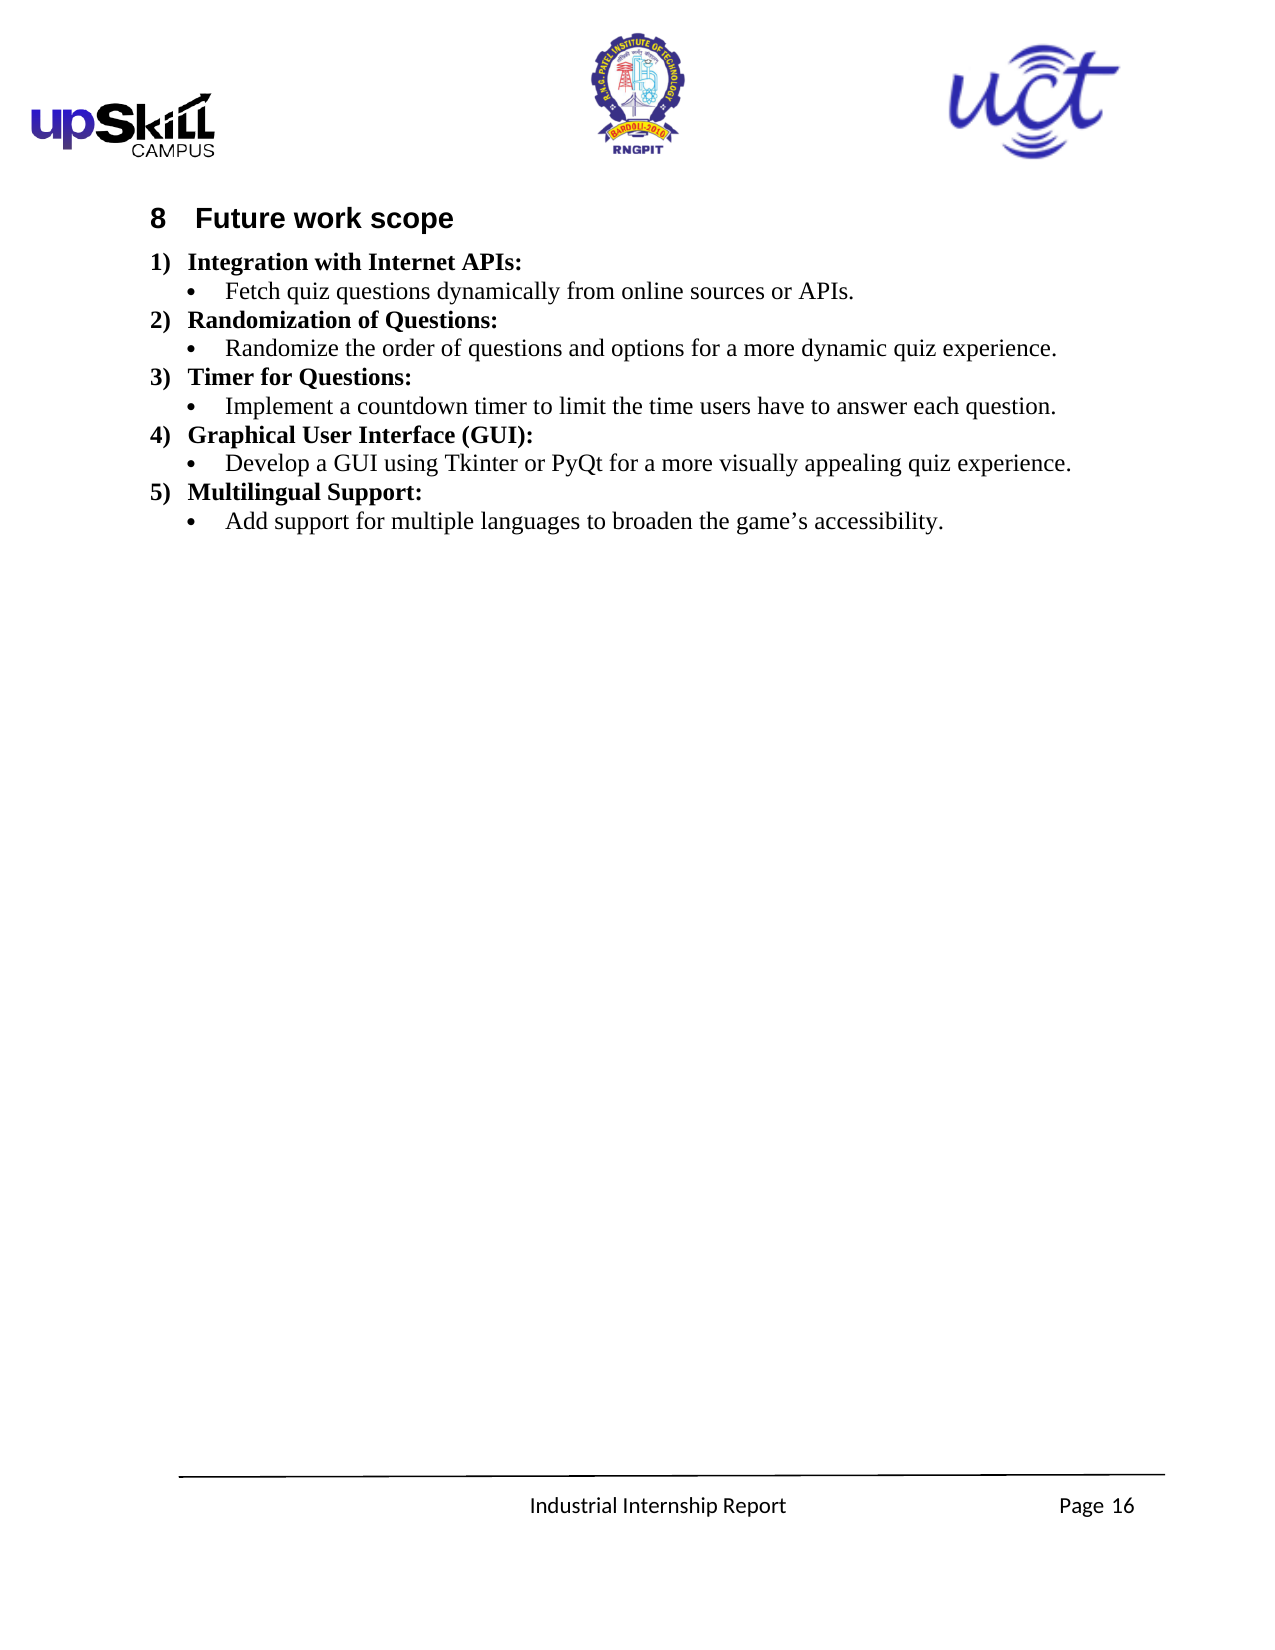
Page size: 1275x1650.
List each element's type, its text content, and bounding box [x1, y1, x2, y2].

list Randomize the order of questions and options for a more dynamic quiz experience. [187, 333, 1134, 362]
list Implement a countdown timer to limit the time users have to answer each question. [187, 391, 1134, 420]
list Develop a GUI using Tkinter or PyQt for a more visually appealing quiz experience. [187, 448, 1134, 477]
list Integration with Internet APIs: [150, 247, 1134, 276]
picture [946, 35, 1125, 161]
picture [571, 28, 704, 161]
list Randomization of Questions: [150, 305, 1134, 333]
list Fetch quiz questions dynamically from online sources or APIs. [187, 276, 1134, 305]
list Graphical User Interface (GUI): [150, 420, 1134, 448]
list Add support for multiple languages to broaden the game’s accessibility. [187, 506, 1134, 535]
list Multilingual Support: [150, 477, 1134, 506]
picture [0, 81, 246, 161]
list Timer for Questions: [150, 362, 1134, 391]
subtitle Future work scope [150, 201, 1134, 235]
